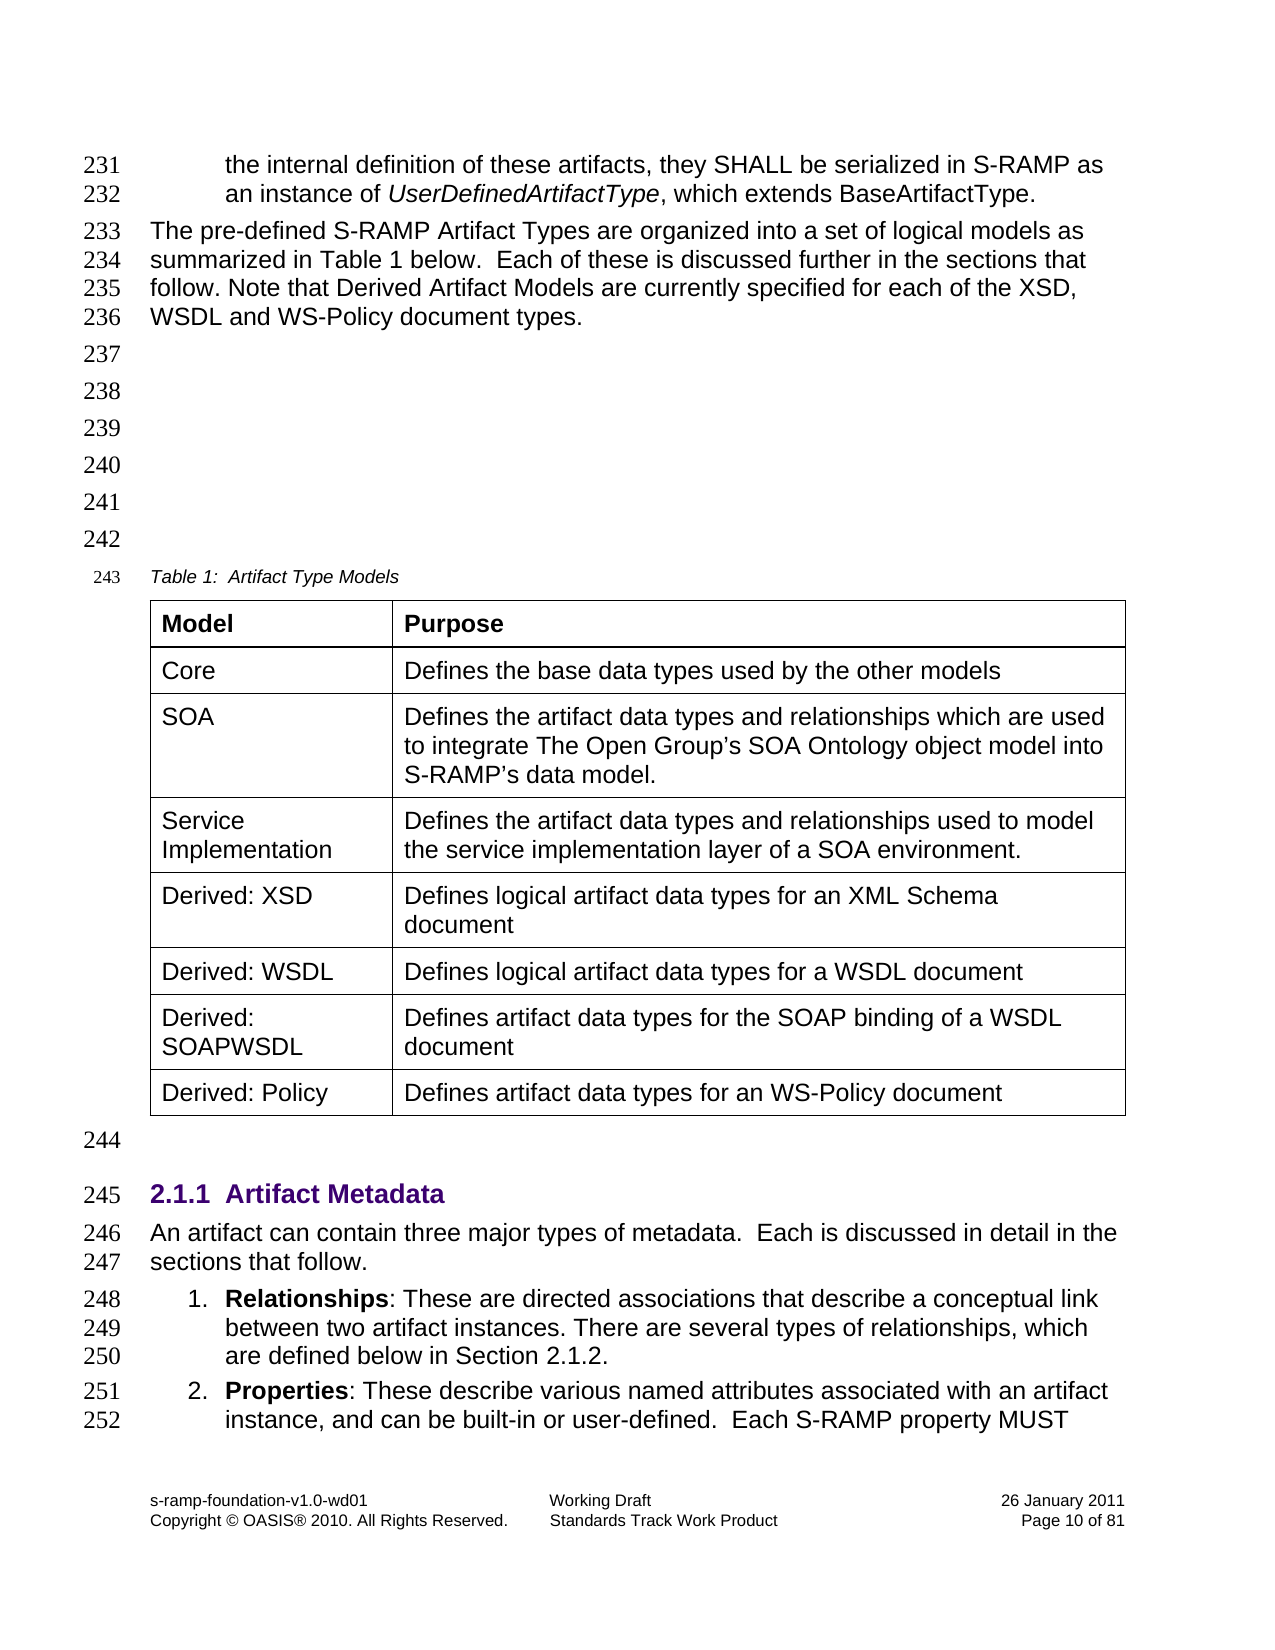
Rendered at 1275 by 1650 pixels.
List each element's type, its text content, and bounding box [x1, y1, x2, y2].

table_cell Defines artifact data types for an WS-Policy document [393, 1070, 1125, 1115]
table_cell Defines the artifact data types and relationships used to model the service implementation layer of a SOA environment. [393, 798, 1125, 872]
table_cell Core [151, 648, 392, 693]
table_cell Defines the artifact data types and relationships which are used to integrate The Open Group’s SOA Ontology object model into S-RAMP’s data model. [393, 694, 1125, 797]
table_cell Service Implementation [151, 798, 392, 872]
table_cell Derived: WSDL [151, 948, 392, 994]
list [187, 1376, 1125, 1434]
text An artifact can contain three major types of metadata. Each is discussed in detail in the sections that follow. [150, 1218, 1125, 1276]
table_header Model [151, 601, 392, 646]
table_cell Defines the base data types used by the other models [393, 648, 1125, 693]
table_cell Defines artifact data types for the SOAP binding of a WSDL document [393, 995, 1125, 1069]
table_cell Defines logical artifact data types for a WSDL document [393, 948, 1125, 994]
list Relationships: These are directed associations that describe a conceptual link between two artifact instances. There are several types of relationships, which are defined below in Section 2.1.2. [187, 1284, 1125, 1370]
table_cell Derived: Policy [151, 1070, 392, 1115]
table_cell SOA [151, 694, 392, 797]
subtitle Artifact Metadata [150, 1178, 1125, 1210]
table_cell Derived: XSD [151, 873, 392, 947]
table_cell Defines logical artifact data types for an XML Schema document [393, 873, 1125, 947]
table_header Purpose [393, 601, 1125, 646]
table_cell Derived: SOAPWSDL [151, 995, 392, 1069]
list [187, 150, 1125, 207]
